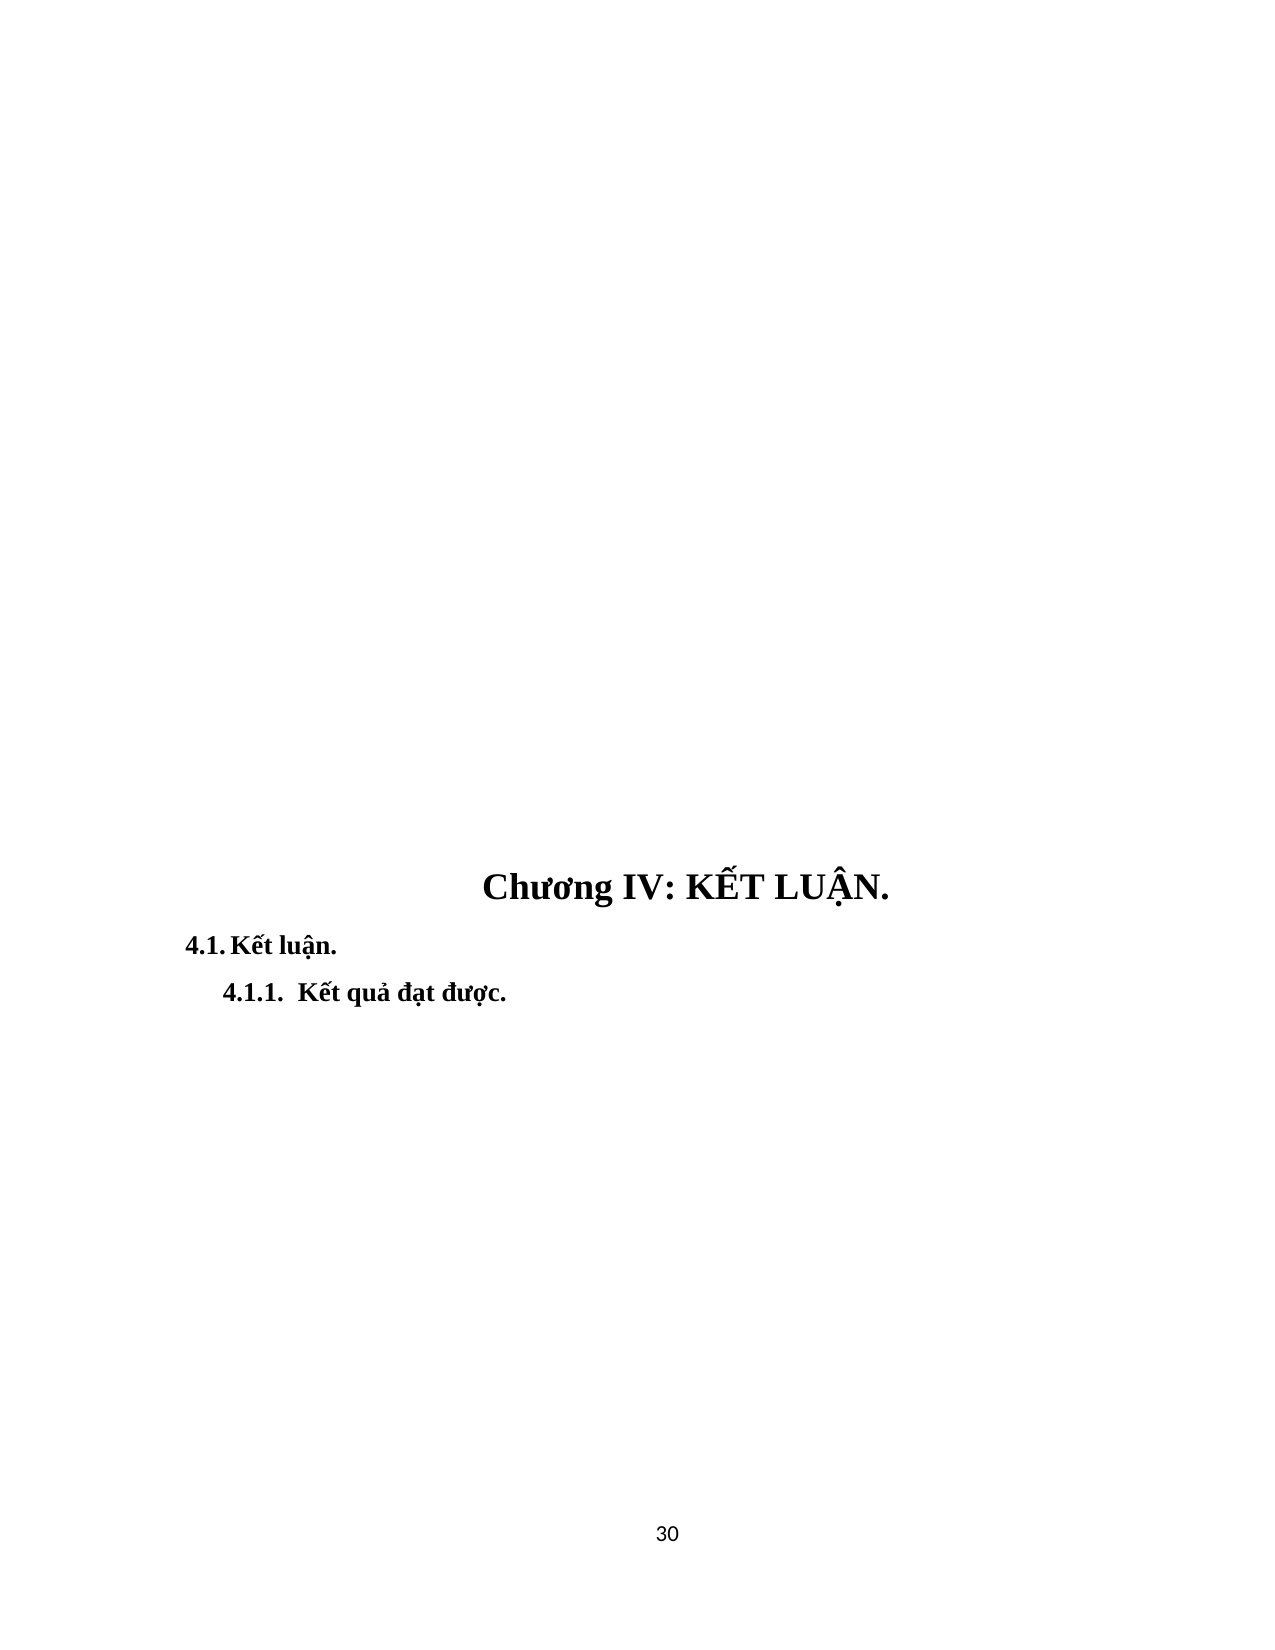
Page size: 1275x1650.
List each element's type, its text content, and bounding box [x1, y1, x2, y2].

list Kết luận. [185, 929, 1186, 961]
list Chương IV: KẾT LUẬN. [148, 865, 1186, 908]
list Kết quả đạt được. [223, 976, 1186, 1007]
